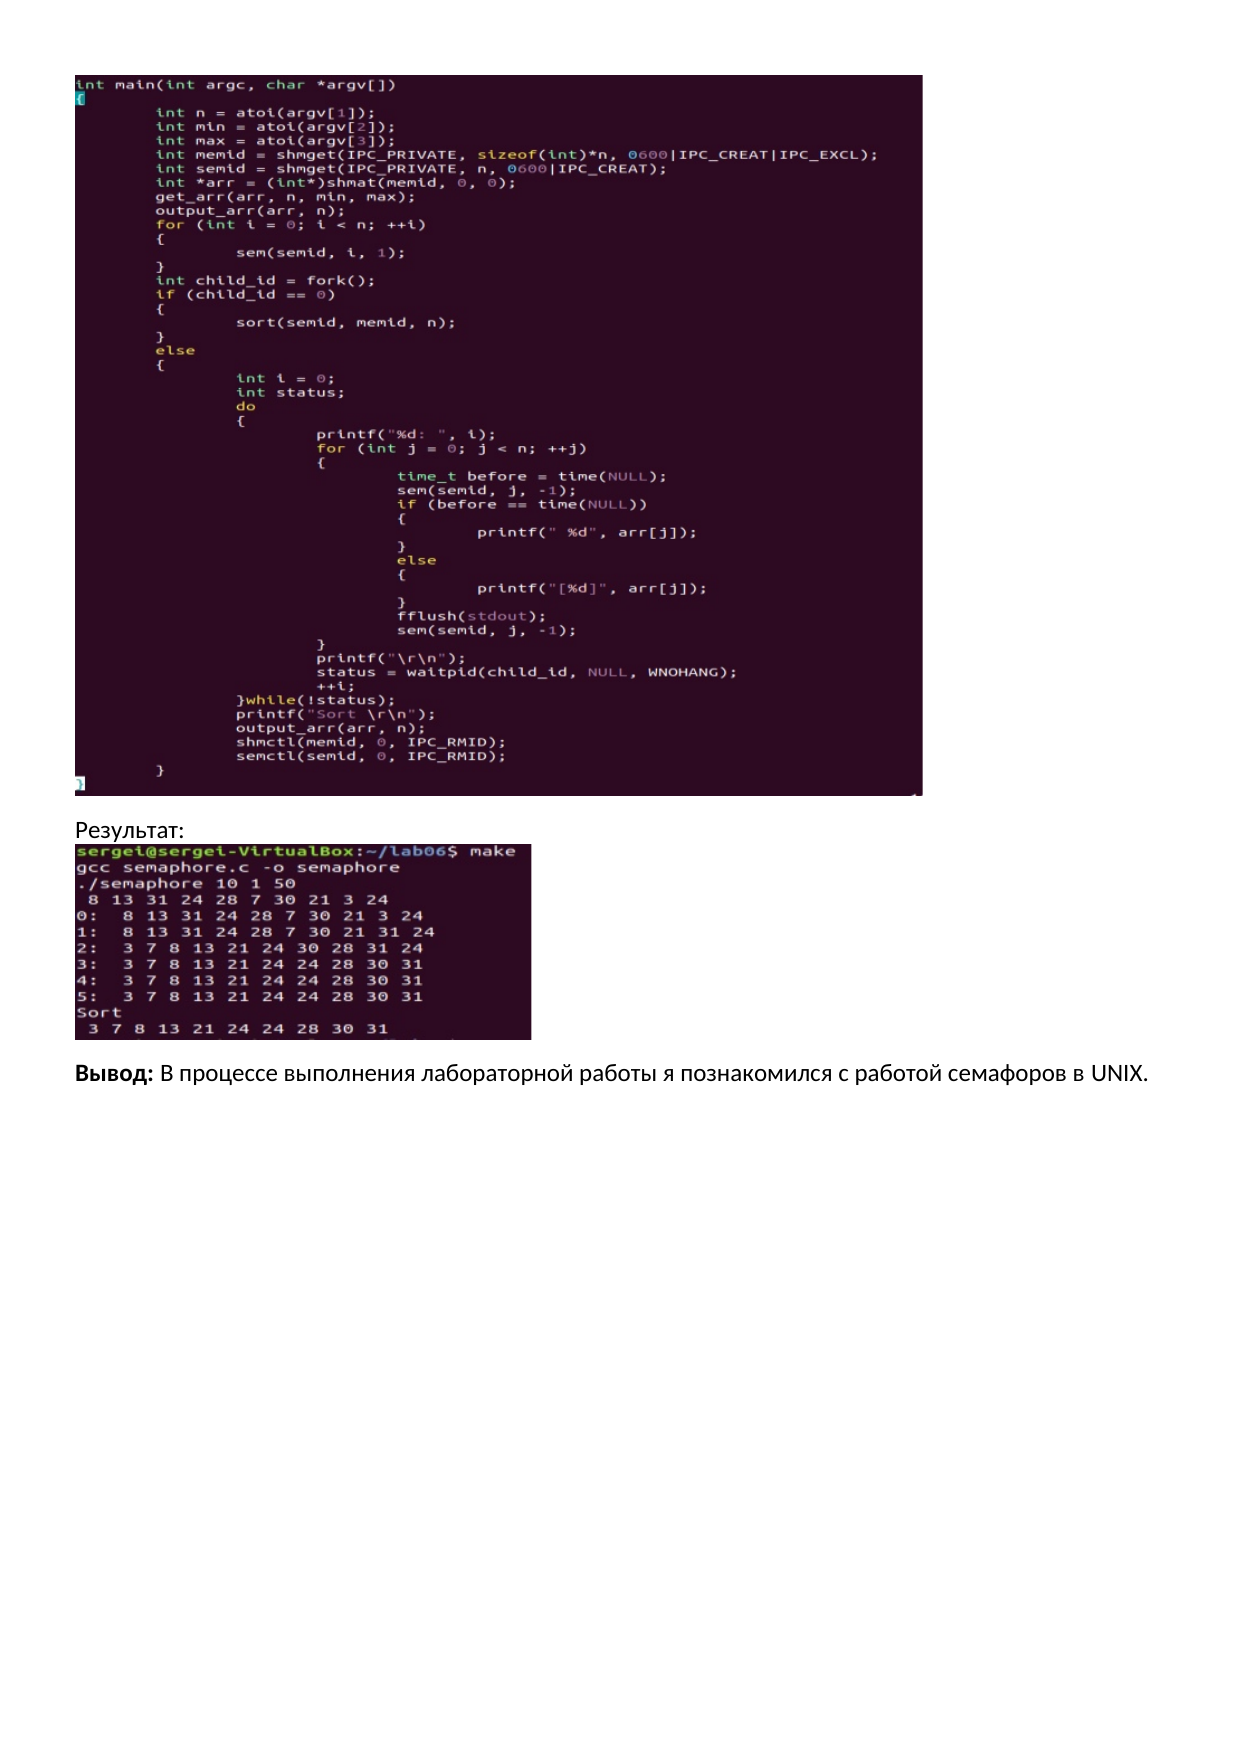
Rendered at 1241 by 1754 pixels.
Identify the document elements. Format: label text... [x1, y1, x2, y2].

text Вывод: В процессе выполнения лабораторной работы я познакомился с работой семафоров в UNIX. [75, 1057, 1165, 1088]
text Результат: [75, 814, 1165, 844]
picture [75, 75, 923, 796]
picture [75, 844, 532, 1040]
